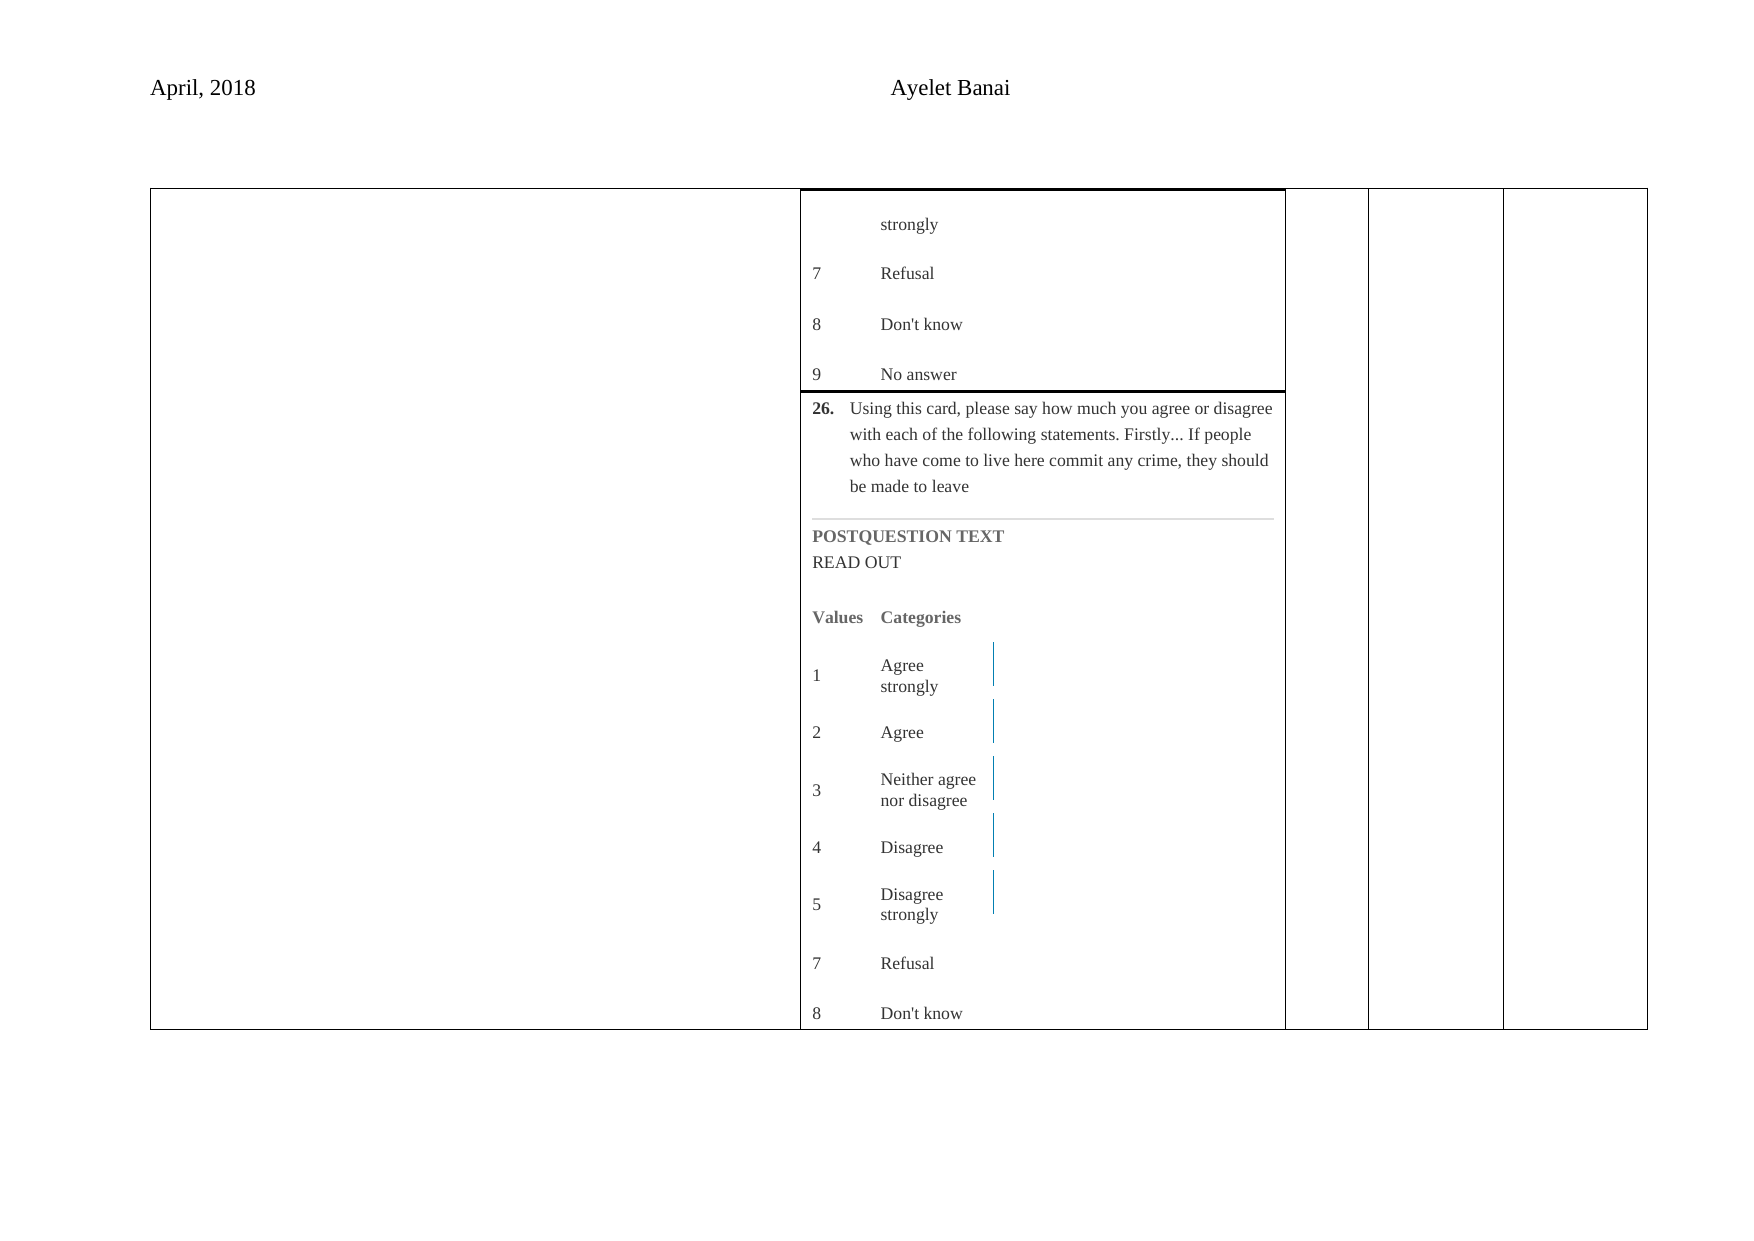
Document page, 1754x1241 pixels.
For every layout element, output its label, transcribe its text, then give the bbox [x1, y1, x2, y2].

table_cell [801, 191, 1285, 389]
